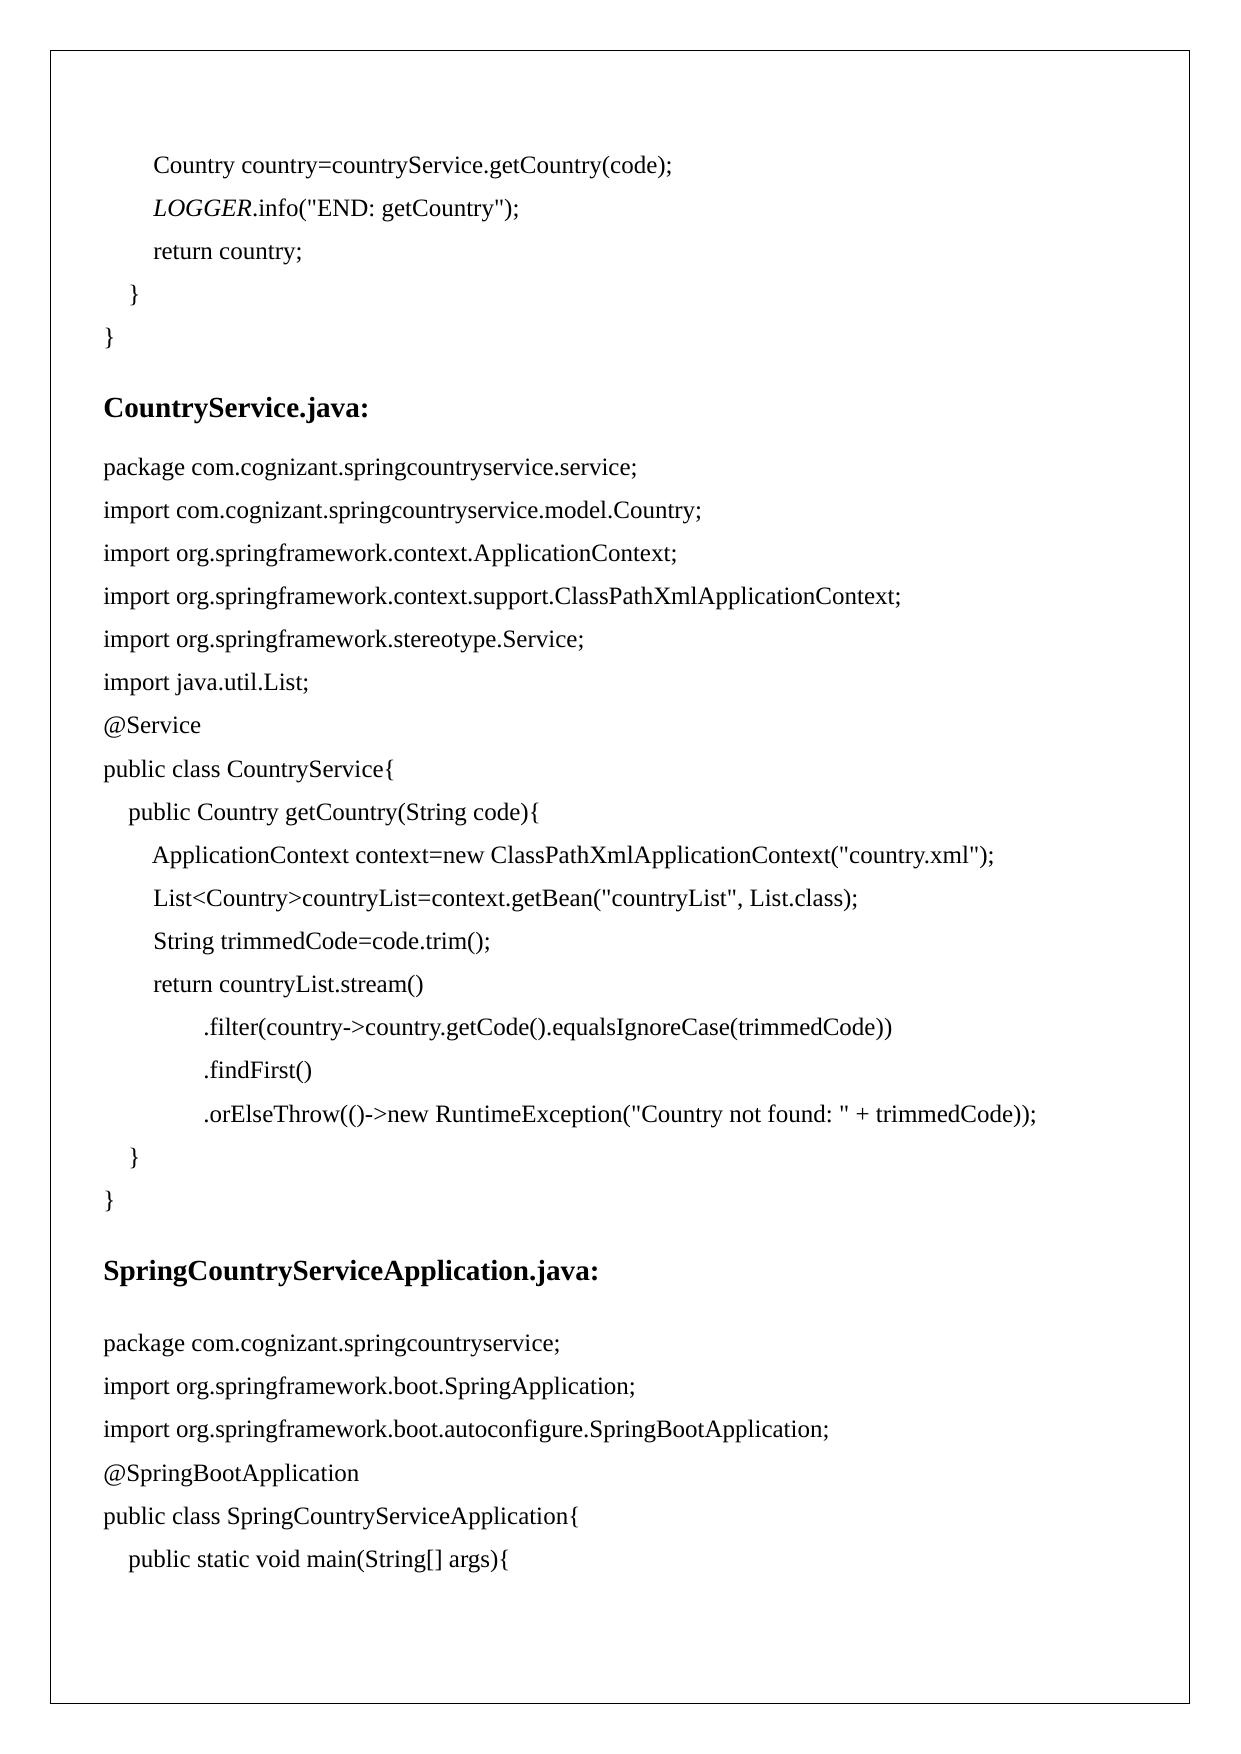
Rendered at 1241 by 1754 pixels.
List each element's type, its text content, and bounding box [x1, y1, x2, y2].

text package com.cognizant.springcountryservice.service; import com.cognizant.springcountryservice.model.Country; import org.springframework.context.ApplicationContext; import org.springframework.context.support.ClassPathXmlApplicationContext; import org.springframework.stereotype.Service; import java.util.List; @Service public class CountryService{ public Country getCountry(String code){ ApplicationContext context=new ClassPathXmlApplicationContext("country.xml"); List<Country>countryList=context.getBean("countryList", List.class); String trimmedCode=code.trim(); return countryList.stream() .filter(country->country.getCode().equalsIgnoreCase(trimmedCode)) .findFirst() .orElseThrow(()->new RuntimeException("Country not found: " + trimmedCode)); } } [66, 452, 1090, 1214]
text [66, 1328, 1090, 1573]
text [66, 150, 1090, 351]
text CountryService.java: [66, 391, 1090, 424]
text SpringCountryServiceApplication.java: [66, 1253, 1090, 1287]
